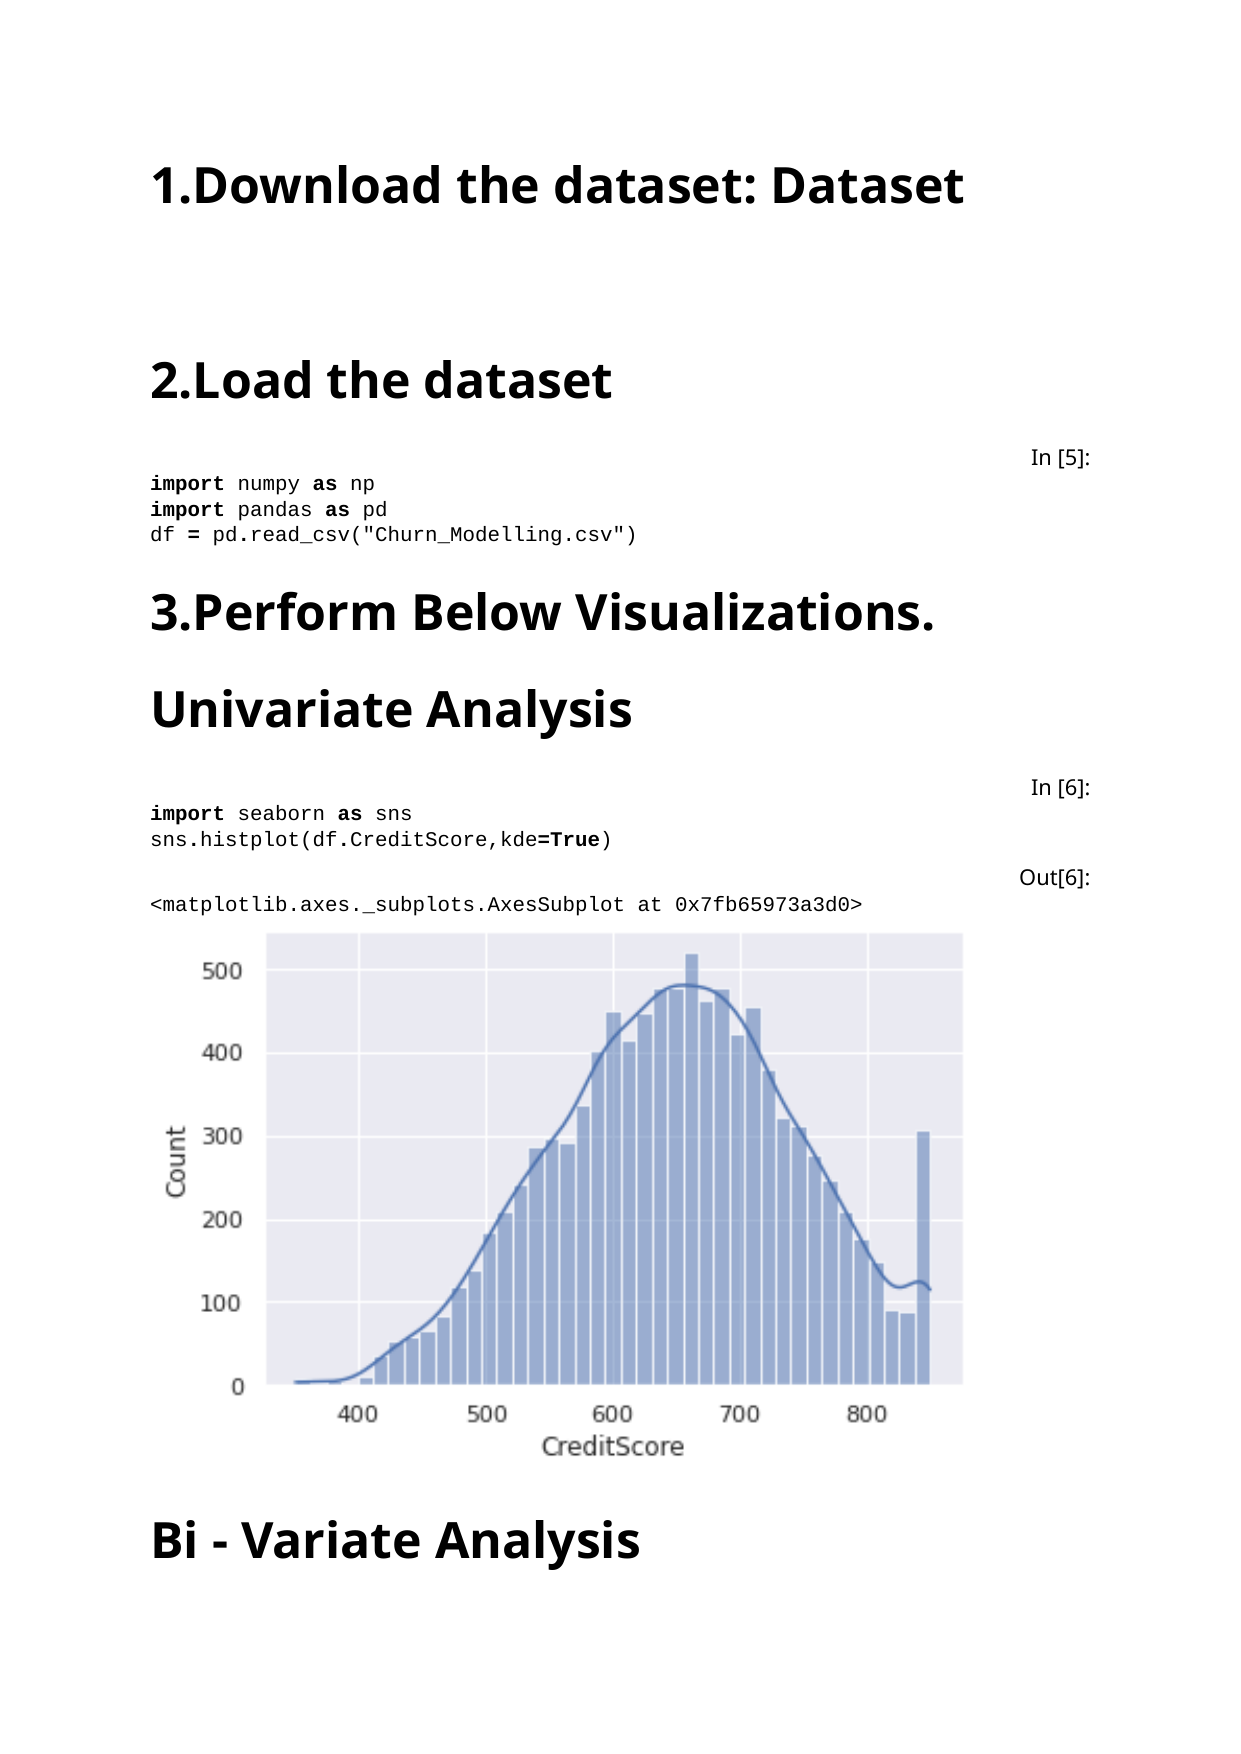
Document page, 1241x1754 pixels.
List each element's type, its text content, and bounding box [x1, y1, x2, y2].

text import seaborn as sns [150, 801, 1090, 827]
text 3.Perform Below Visualizations. [150, 577, 1090, 645]
text 2.Load the dataset [150, 344, 1090, 413]
text <matplotlib.axes._subplots.AxesSubplot at 0x7fb65973a3d0> [150, 892, 1090, 917]
text In [5]: [150, 442, 1090, 472]
picture [150, 917, 976, 1477]
text Univariate Analysis [150, 674, 1090, 742]
text import pandas as pd [150, 497, 1090, 522]
text df = pd.read_csv("Churn_Modelling.csv") [150, 522, 1090, 548]
subtitle Bi - Variate Analysis [150, 1505, 1090, 1573]
text 1.Download the dataset: Dataset [150, 150, 1090, 218]
text In [6]: [150, 772, 1090, 801]
text import numpy as np [150, 472, 1090, 497]
text sns.histplot(df.CreditScore,kde=True) [150, 827, 1090, 852]
text Out[6]: [150, 862, 1090, 892]
